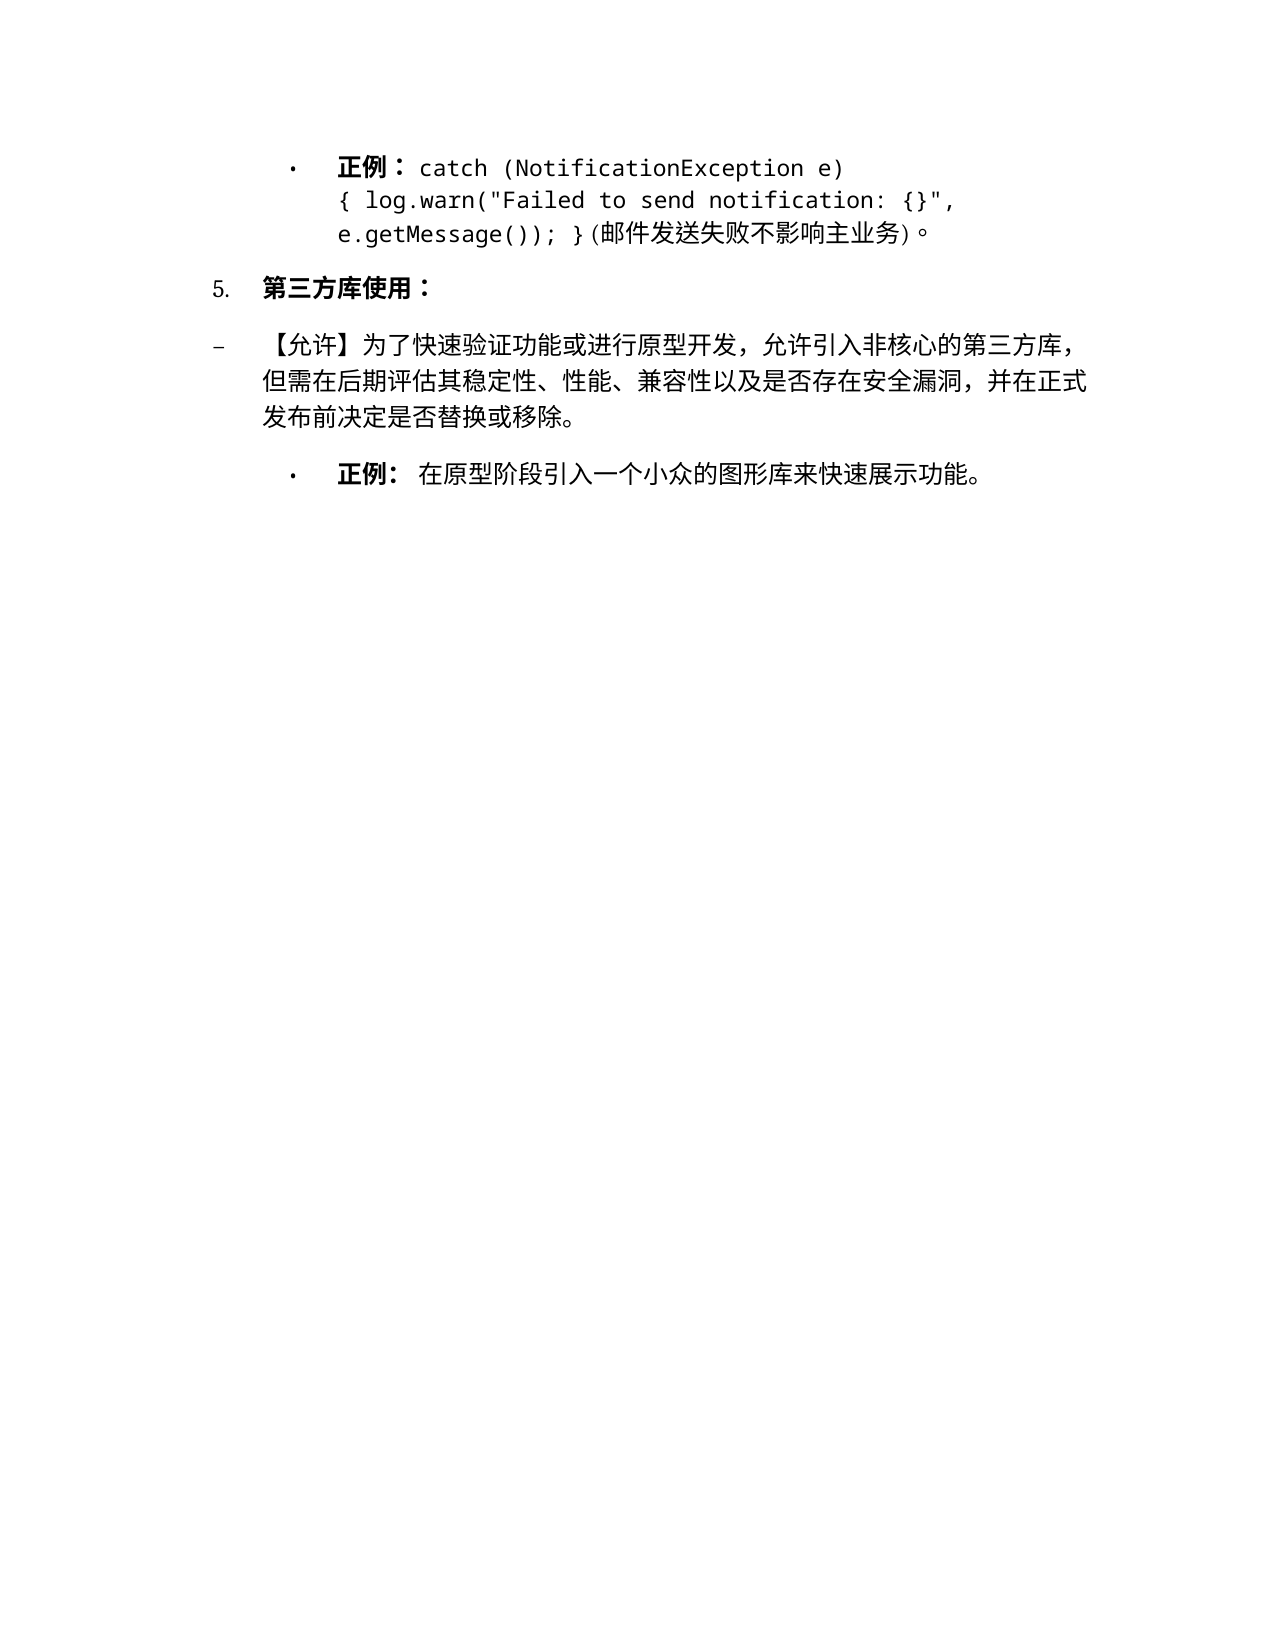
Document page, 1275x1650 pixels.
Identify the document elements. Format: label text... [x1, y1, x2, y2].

list 第三方库使用： [212, 270, 1087, 304]
list 正例： catch (NotificationException e) { log.warn("Failed to send notification: {}", e.getMessage()); } (邮件发送失败不影响主业务)。 [287, 150, 1087, 249]
list 【允许】为了快速验证功能或进行原型开发，允许引入非核心的第三方库，但需在后期评估其稳定性、性能、兼容性以及是否存在安全漏洞，并在正式发布前决定是否替换或移除。 [212, 325, 1087, 434]
list 正例： 在原型阶段引入一个小众的图形库来快速展示功能。 [287, 455, 1087, 491]
